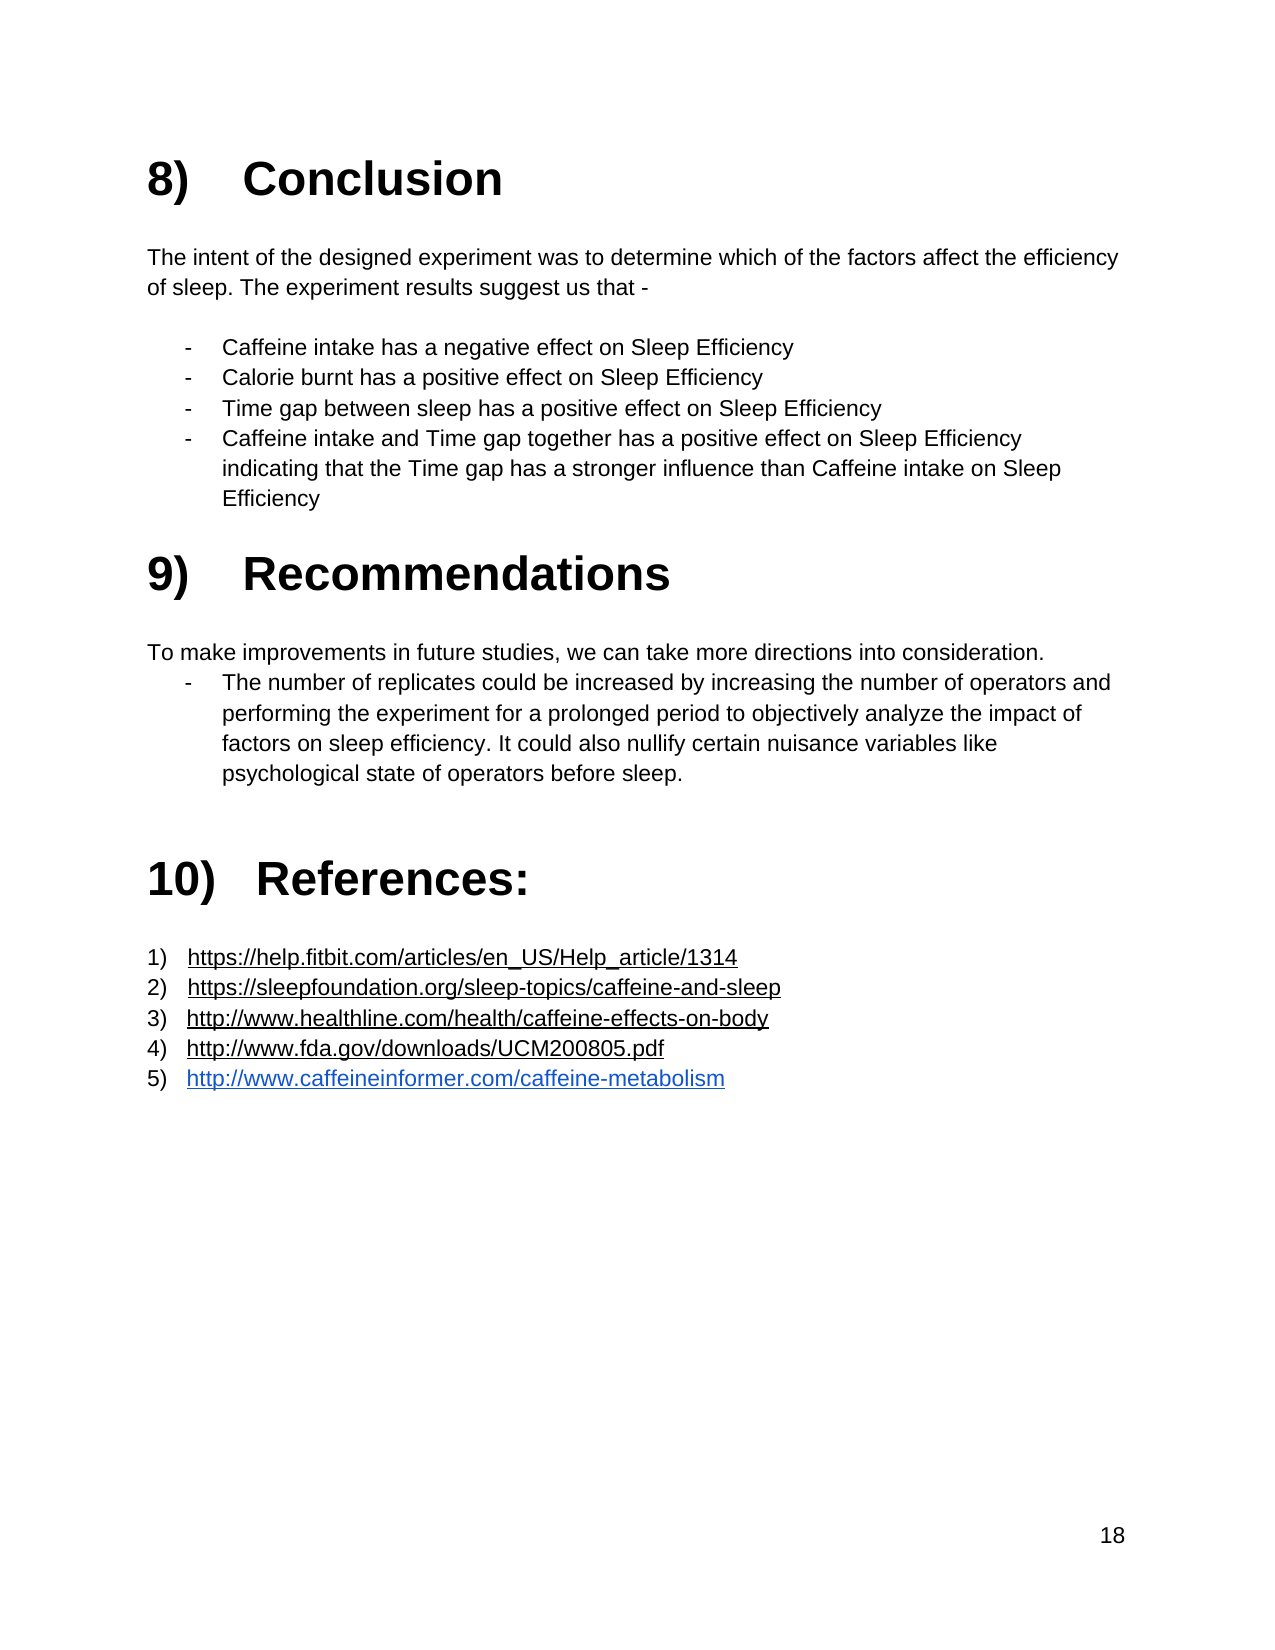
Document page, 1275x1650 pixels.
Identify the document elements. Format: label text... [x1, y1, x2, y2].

text To make improvements in future studies, we can take more directions into consideration. [147, 639, 1125, 666]
text 3) http://www.healthline.com/health/caffeine-effects-on-body [147, 1004, 1125, 1031]
text 4) http://www.fda.gov/downloads/UCM200805.pdf [147, 1035, 1125, 1061]
list The number of replicates could be increased by increasing the number of operators and performing the experiment for a prolonged period to objectively analyze the impact of factors on sleep efficiency. It could also nullify certain nuisance variables like psychological state of operators before sleep. [184, 669, 1125, 786]
text 2) https://sleepfoundation.org/sleep-topics/caffeine-and-sleep [147, 974, 1125, 1001]
text 9) Recommendations [147, 546, 1125, 601]
list Caffeine intake and Time gap together has a positive effect on Sleep Efficiency indicating that the Time gap has a stronger influence than Caffeine intake on Sleep Efficiency [184, 425, 1125, 512]
text 8) Conclusion [147, 150, 1125, 205]
list Time gap between sleep has a positive effect on Sleep Efficiency [184, 394, 1125, 421]
text 10) References: [147, 851, 1125, 906]
list Calorie burnt has a positive effect on Sleep Efficiency [184, 364, 1125, 391]
text 1) https://help.fitbit.com/articles/en_US/Help_article/1314 [147, 944, 1125, 971]
list Caffeine intake has a negative effect on Sleep Efficiency [184, 334, 1125, 361]
text 5) http://www.caffeineinformer.com/caffeine-metabolism [147, 1065, 1125, 1091]
text The intent of the designed experiment was to determine which of the factors affect the efficiency of sleep. The experiment results suggest us that - [147, 243, 1125, 300]
